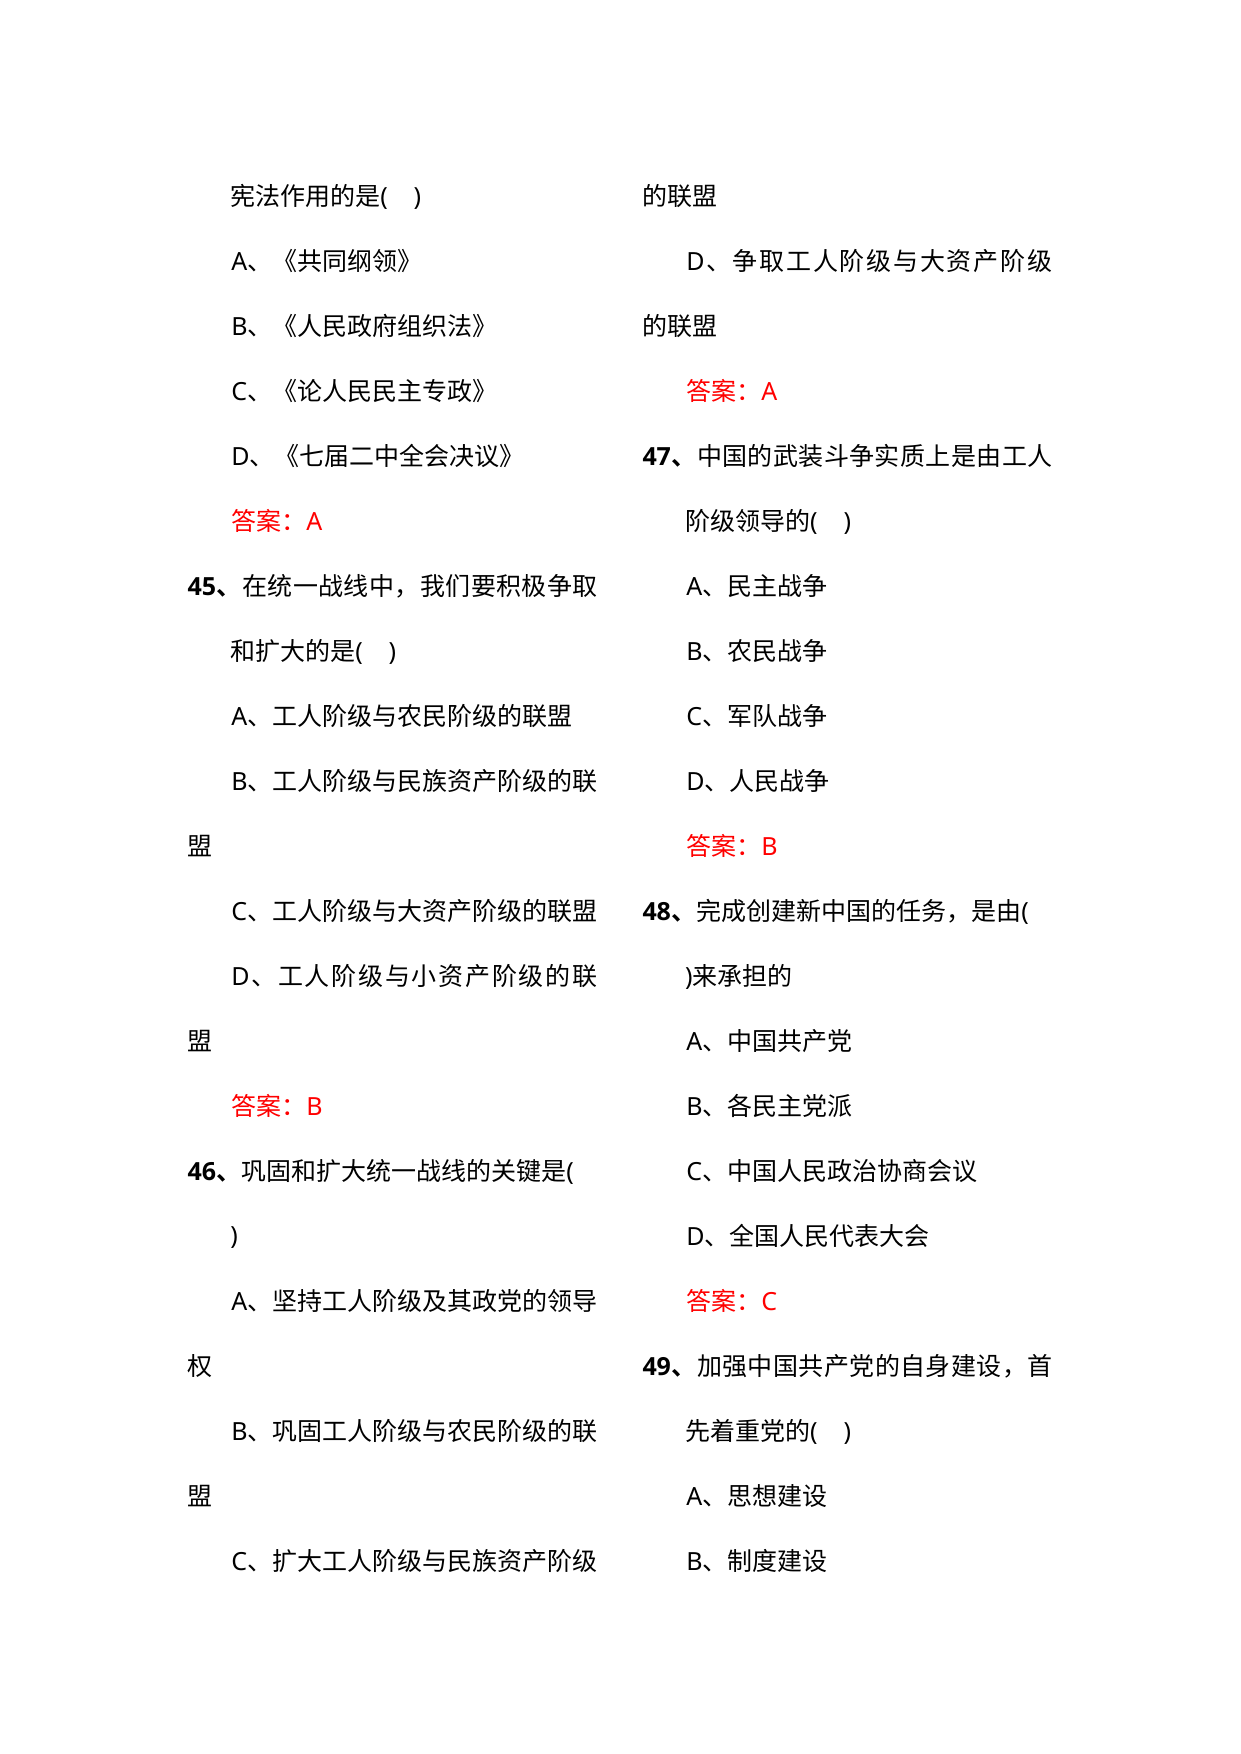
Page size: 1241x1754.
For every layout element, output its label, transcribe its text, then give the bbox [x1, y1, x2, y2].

text 46、巩固和扩大统一战线的关键是( ) [187, 1137, 598, 1267]
text A、工人阶级与农民阶级的联盟 [187, 682, 598, 747]
text D、全国人民代表大会 [642, 1202, 1053, 1267]
text C、中国人民政治协商会议 [642, 1137, 1053, 1202]
text 答案：B [642, 812, 1053, 877]
text B、工人阶级与民族资产阶级的联盟 [187, 747, 598, 877]
text A、思想建设 [642, 1462, 1053, 1527]
text C、扩大工人阶级与民族资产阶级的联盟 [642, 162, 1053, 227]
text B、《人民政府组织法》 [187, 292, 598, 357]
text B、巩固工人阶级与农民阶级的联盟 [187, 1397, 598, 1527]
text B、制度建设 [642, 1527, 1053, 1592]
text A、民主战争 [642, 552, 1053, 617]
text D、人民战争 [642, 747, 1053, 812]
text C、工人阶级与大资产阶级的联盟 [187, 877, 598, 942]
text A、坚持工人阶级及其政党的领导权 [187, 1267, 598, 1397]
text 49、加强中国共产党的自身建设，首先着重党的( ) [642, 1332, 1053, 1462]
text D、《七届二中全会决议》 [187, 422, 598, 487]
text 答案：A [187, 487, 598, 552]
text A、《共同纲领》 [187, 227, 598, 292]
text B、农民战争 [642, 617, 1053, 682]
text B、各民主党派 [642, 1072, 1053, 1137]
text C、《论人民民主专政》 [187, 357, 598, 422]
text 答案：C [642, 1267, 1053, 1332]
text 45、在统一战线中，我们要积极争取和扩大的是( ) [187, 552, 598, 682]
text 44、中华人民共和国成立时，起临时宪法作用的是( ) [187, 162, 598, 227]
text 48、完成创建新中国的任务，是由( )来承担的 [642, 877, 1053, 1007]
text C、扩大工人阶级与民族资产阶级的联盟 [187, 1527, 598, 1592]
text C、军队战争 [642, 682, 1053, 747]
text 答案：B [187, 1072, 598, 1137]
text D、争取工人阶级与大资产阶级的联盟 [642, 227, 1053, 357]
text 答案：A [642, 357, 1053, 422]
text A、中国共产党 [642, 1007, 1053, 1072]
text D、工人阶级与小资产阶级的联盟 [187, 942, 598, 1072]
text 47、中国的武装斗争实质上是由工人阶级领导的( ) [642, 422, 1053, 552]
